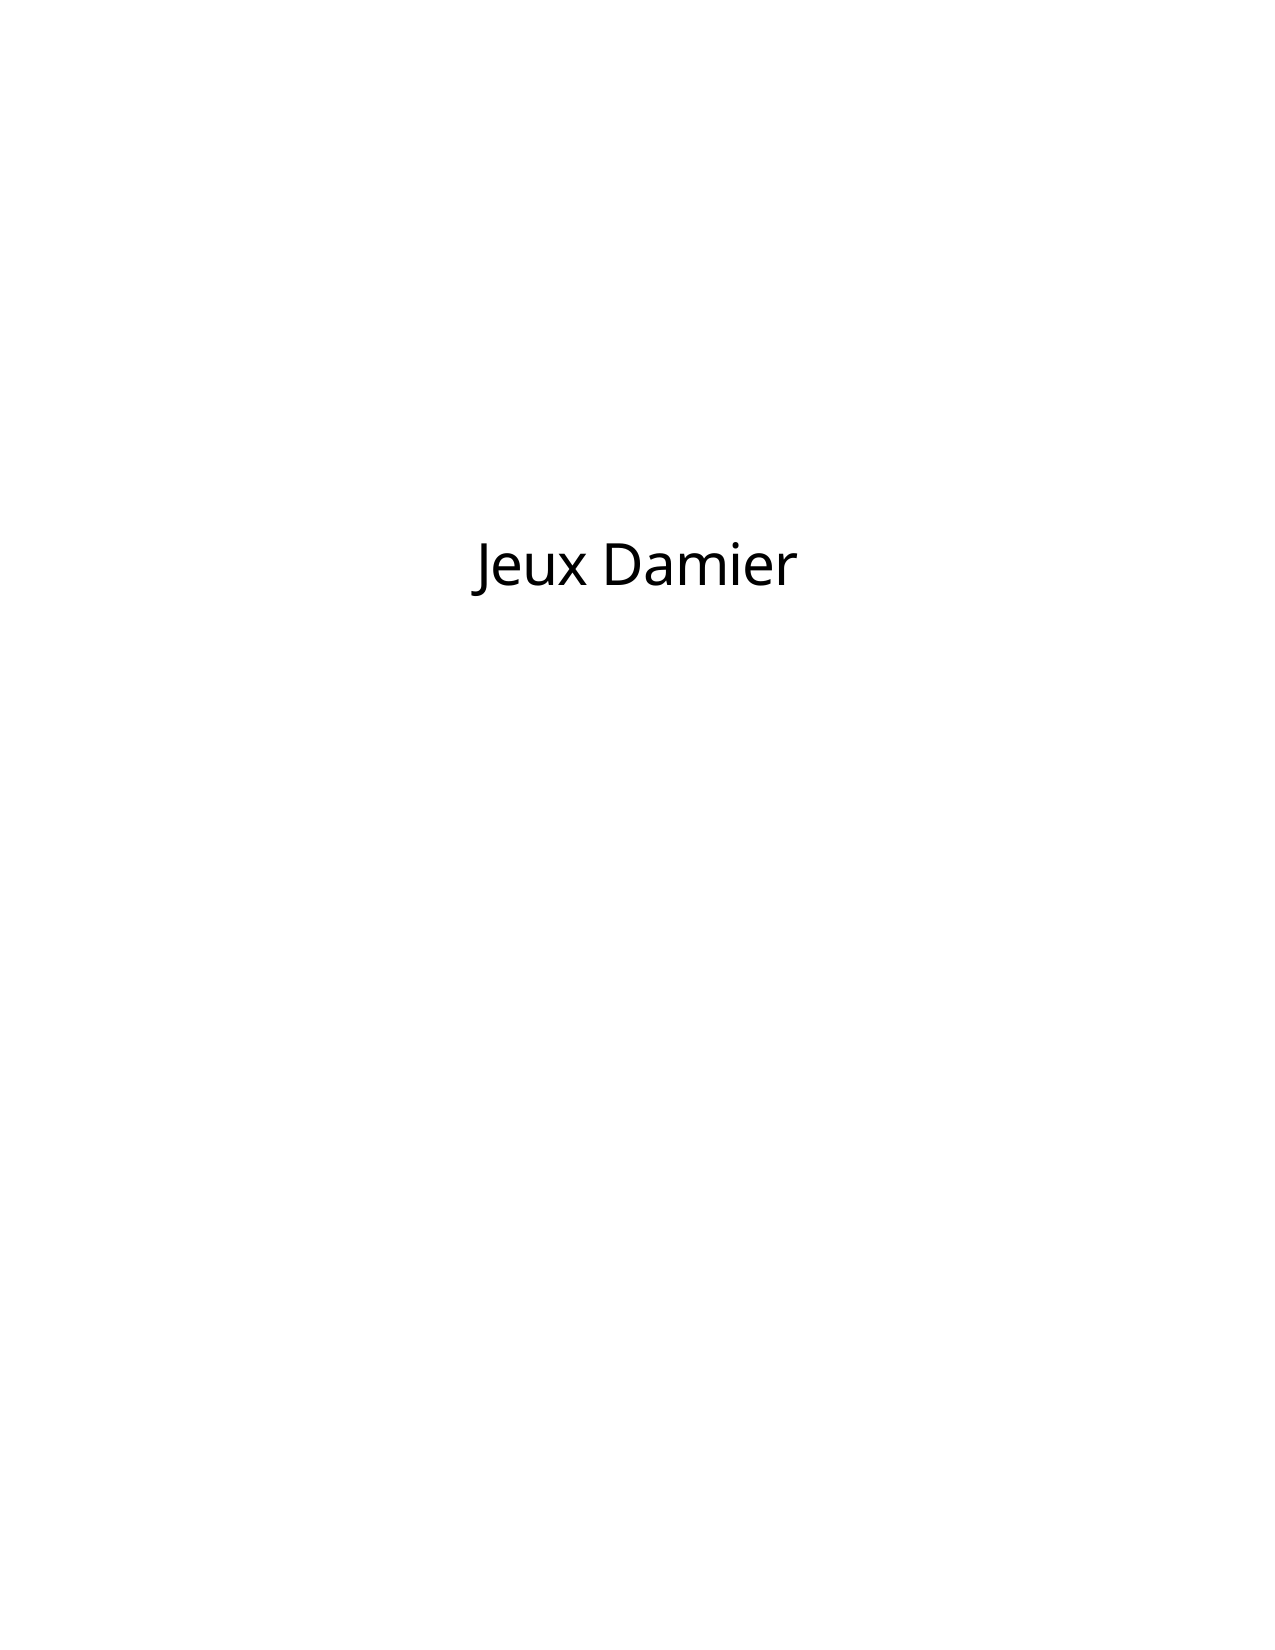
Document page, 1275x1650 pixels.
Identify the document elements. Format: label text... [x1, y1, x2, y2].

title Jeux Damier [148, 523, 1127, 602]
